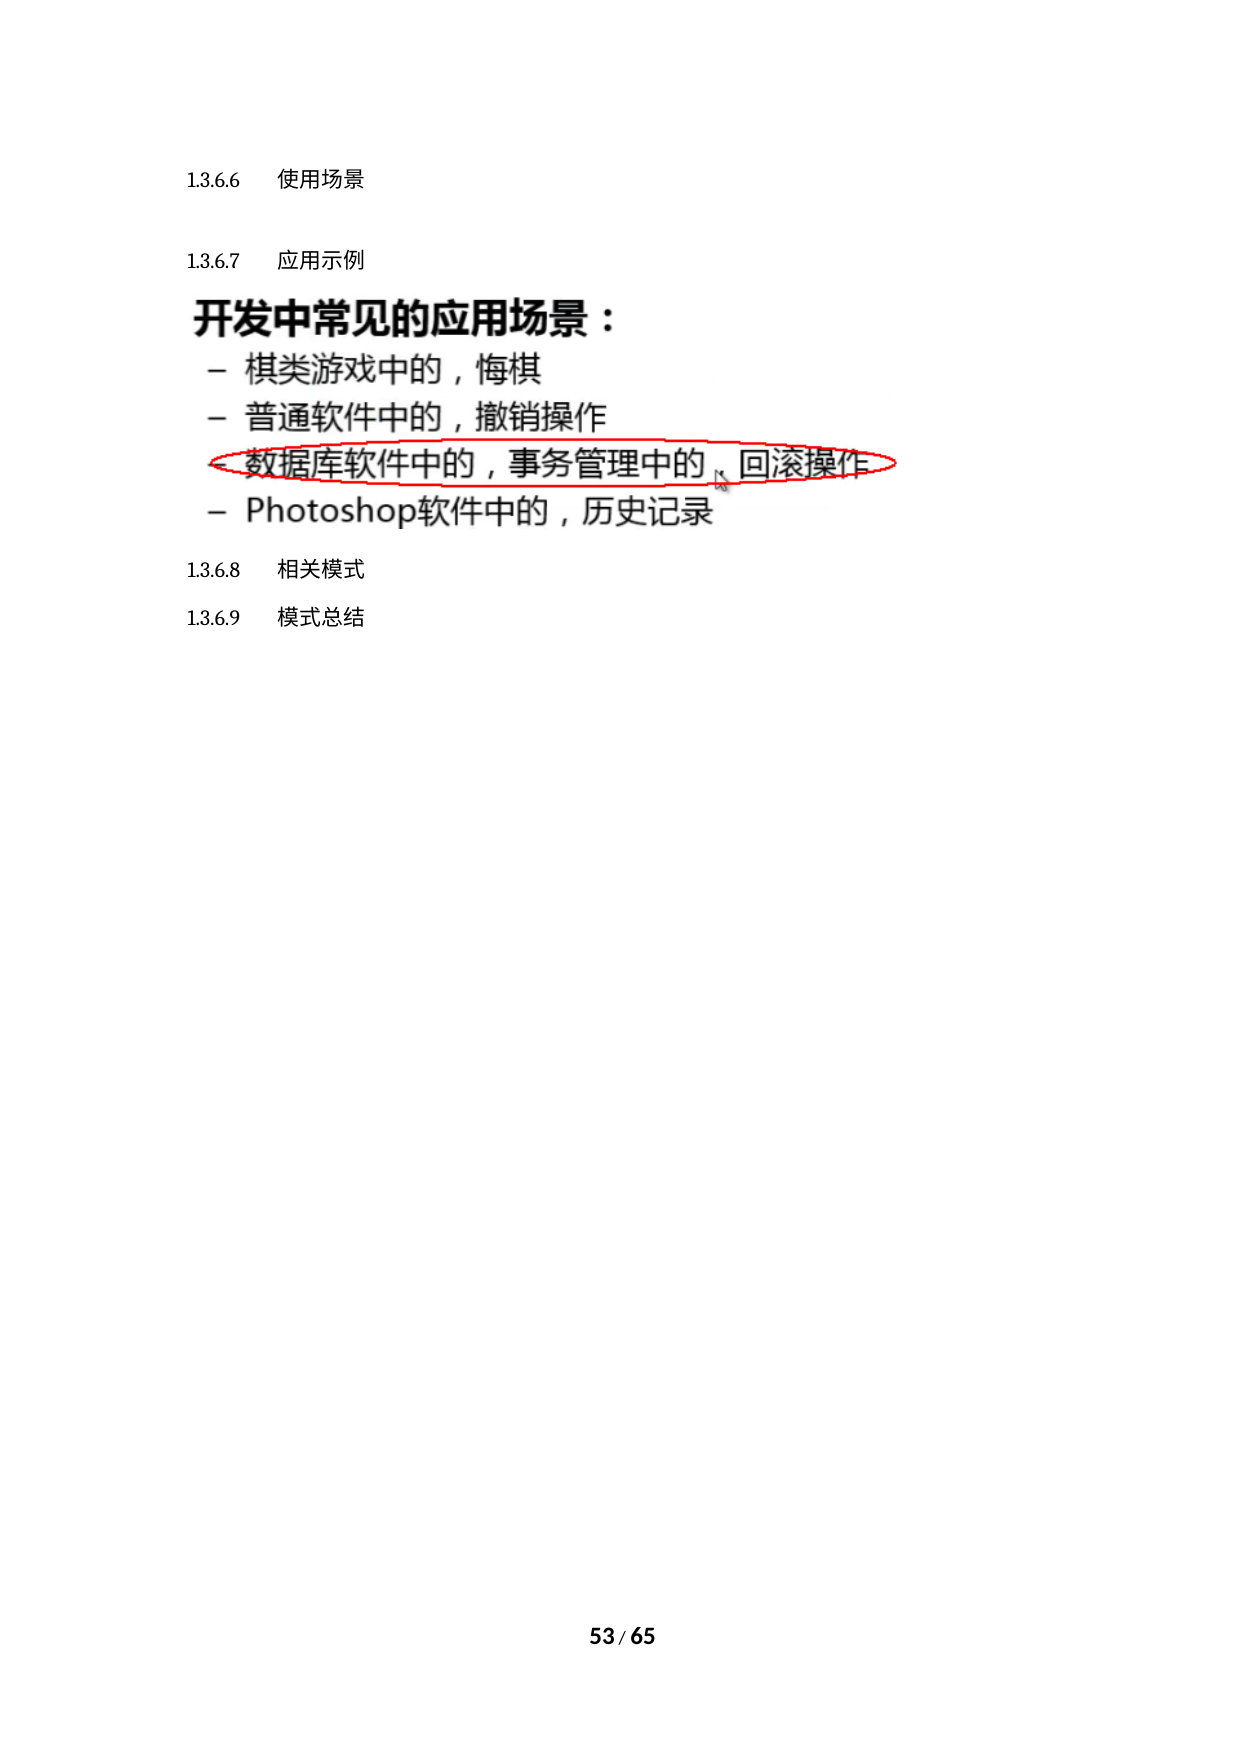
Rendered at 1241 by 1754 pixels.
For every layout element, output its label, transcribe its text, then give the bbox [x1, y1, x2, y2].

subtitle 模式总结 [187, 599, 1053, 632]
subtitle 使用场景 [187, 162, 1053, 194]
picture [187, 291, 1053, 529]
subtitle 相关模式 [187, 551, 1053, 584]
subtitle 应用示例 [187, 243, 1053, 275]
